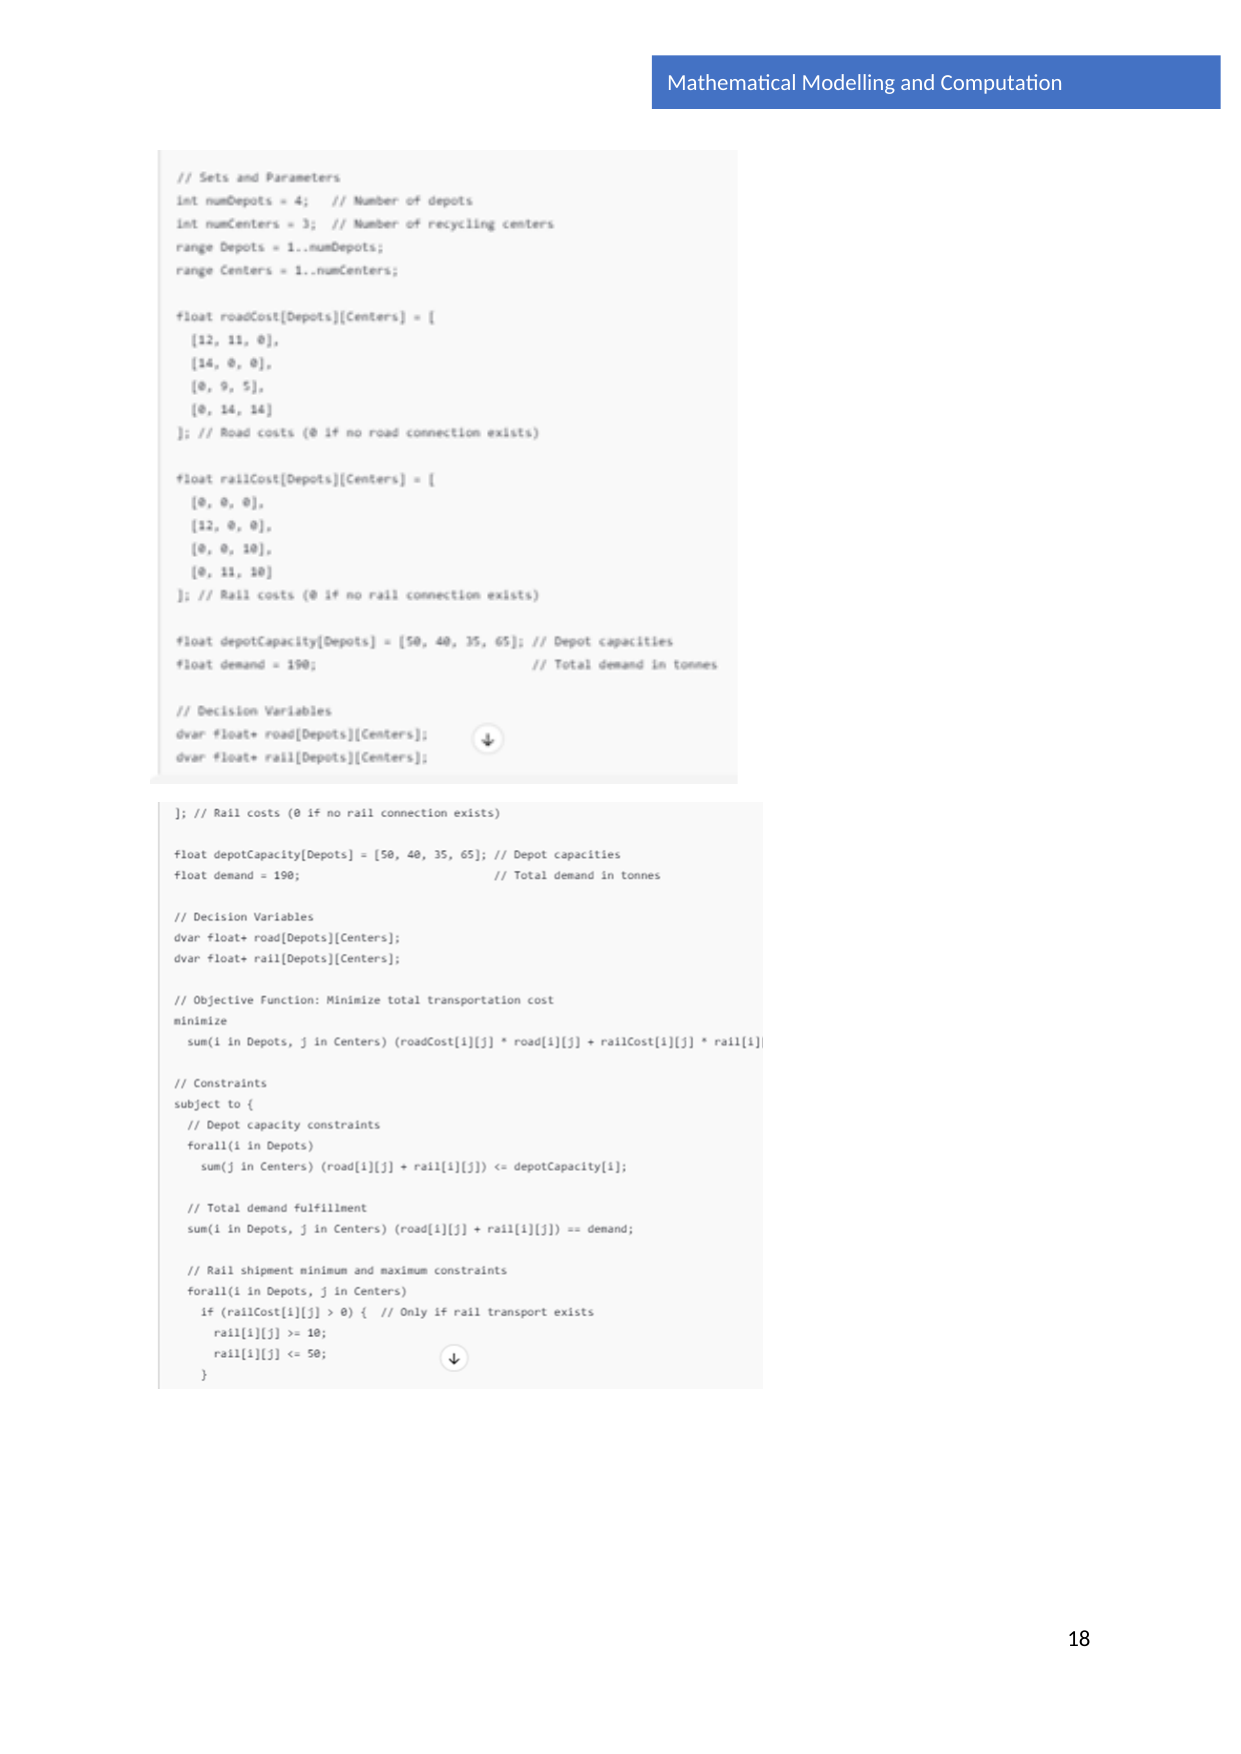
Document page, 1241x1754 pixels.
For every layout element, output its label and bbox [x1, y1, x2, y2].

picture [150, 802, 763, 1389]
picture [150, 150, 738, 784]
